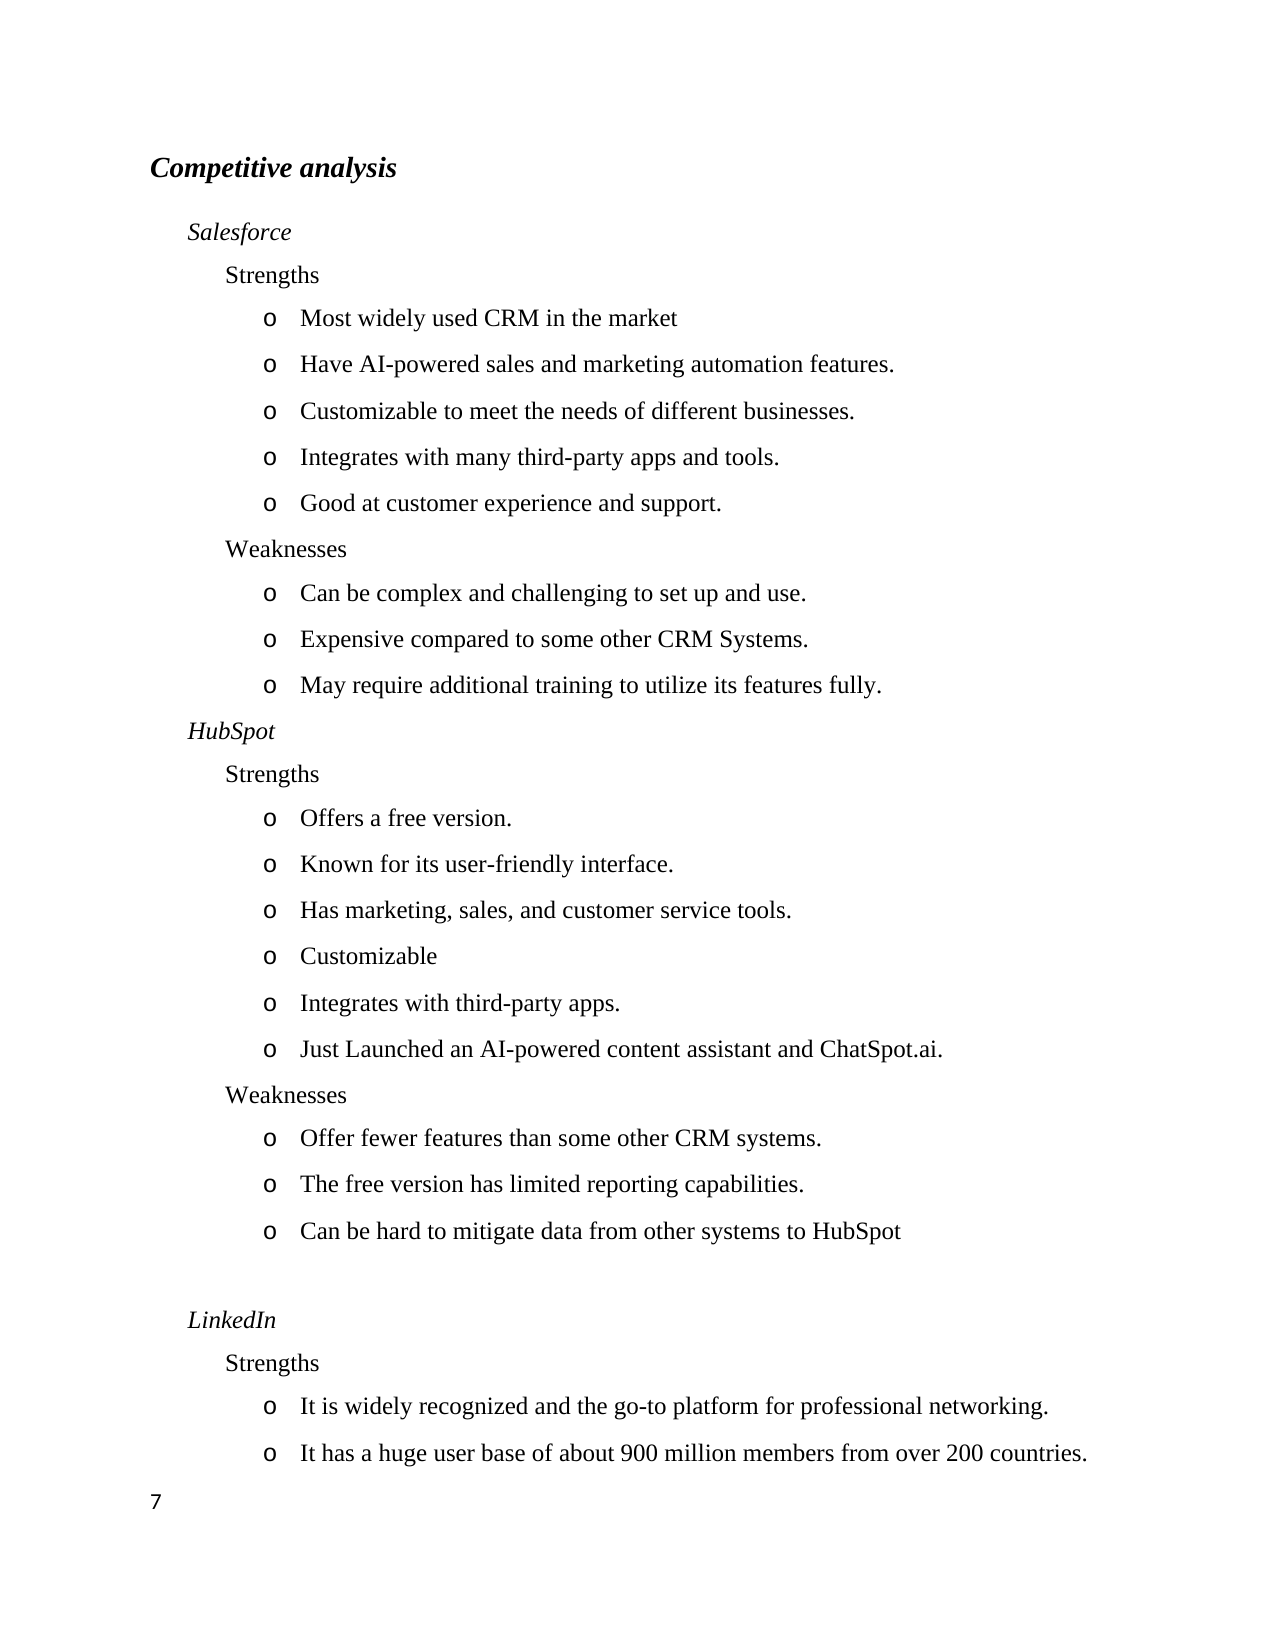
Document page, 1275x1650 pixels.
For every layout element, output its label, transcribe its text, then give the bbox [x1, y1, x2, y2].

text Strengths [150, 1348, 1125, 1377]
list Good at customer experience and support. [262, 488, 1125, 519]
list Offers a free version. [262, 803, 1125, 833]
list Can be complex and challenging to set up and use. [262, 578, 1125, 608]
list Most widely used CRM in the market [262, 303, 1125, 334]
list Integrates with many third-party apps and tools. [262, 442, 1125, 473]
text HubSpot [150, 716, 1125, 745]
list Just Launched an AI-powered content assistant and ChatSpot.ai. [262, 1034, 1125, 1065]
list Has marketing, sales, and customer service tools. [262, 895, 1125, 926]
text Strengths [150, 759, 1125, 788]
text Salesforce [187, 217, 1125, 246]
text LinkedIn [150, 1305, 1125, 1334]
list Offer fewer features than some other CRM systems. [262, 1123, 1125, 1154]
list Known for its user-friendly interface. [262, 849, 1125, 880]
list Customizable to meet the needs of different businesses. [262, 396, 1125, 427]
text Weaknesses [225, 534, 1125, 563]
list Customizable [262, 941, 1125, 972]
list It has a huge user base of about 900 million members from over 200 countries. [262, 1438, 1125, 1468]
list Can be hard to mitigate data from other systems to HubSpot [262, 1216, 1125, 1247]
list Have AI-powered sales and marketing automation features. [262, 349, 1125, 380]
list May require additional training to utilize its features fully. [262, 670, 1125, 701]
list The free version has limited reporting capabilities. [262, 1169, 1125, 1200]
text Weaknesses [225, 1080, 1125, 1109]
text Strengths [187, 260, 1125, 289]
list Integrates with third-party apps. [262, 988, 1125, 1018]
list Expensive compared to some other CRM Systems. [262, 624, 1125, 655]
list It is widely recognized and the go-to platform for professional networking. [262, 1391, 1125, 1422]
text Competitive analysis [150, 150, 1125, 183]
